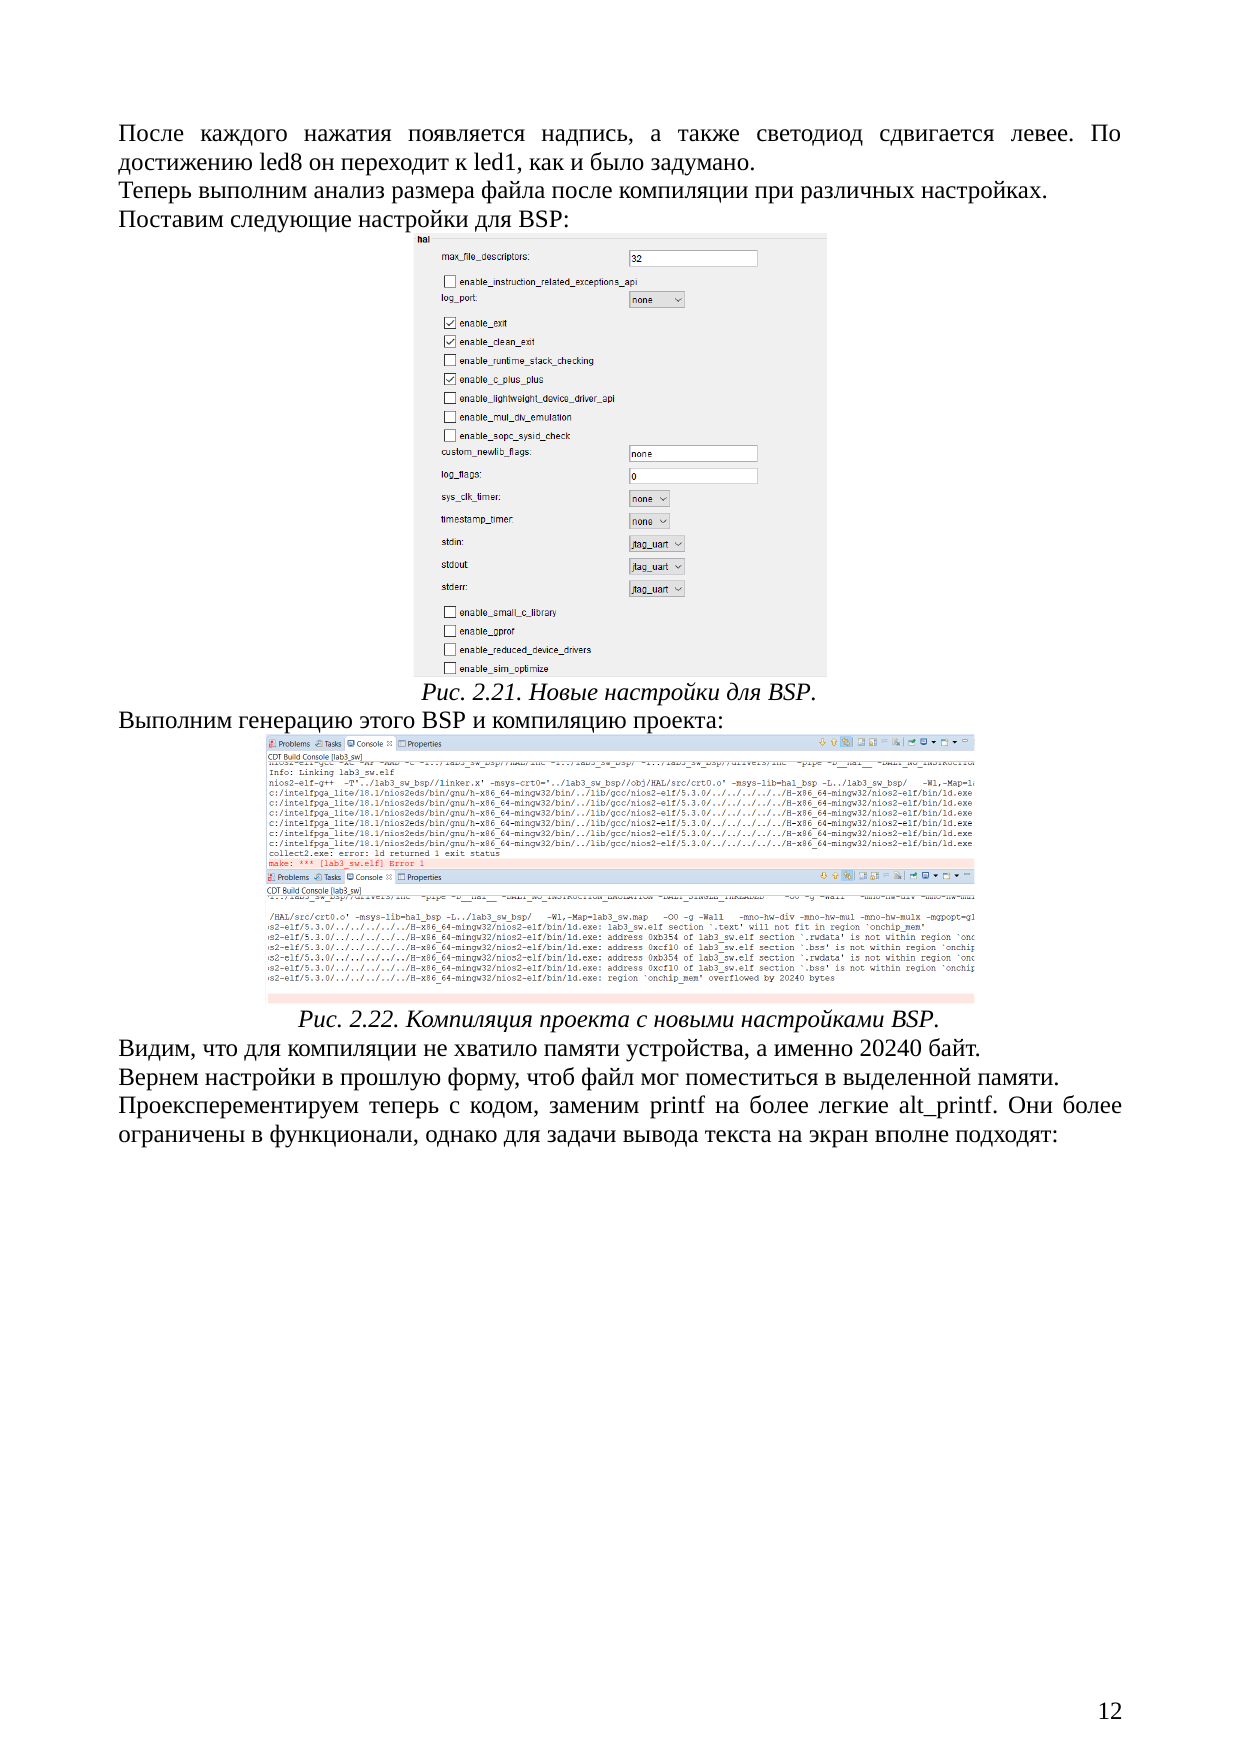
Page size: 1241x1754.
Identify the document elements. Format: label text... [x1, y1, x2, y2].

text После каждого нажатия появляется надпись, а также светодиод сдвигается левее. По достижению led8 он переходит к led1, как и было задумано. [118, 118, 1122, 176]
text Проексперементируем теперь с кодом, заменим printf на более легкие alt_printf. Они более ограничены в функционали, однако для задачи вывода текста на экран вполне подходят: [118, 1090, 1122, 1148]
picture [413, 233, 827, 677]
text Вернем настройки в прошлую форму, чтоб файл мог поместиться в выделенной памяти. [118, 1062, 1122, 1090]
text Теперь выполним анализ размера файла после компиляции при различных настройках. [118, 176, 1122, 204]
text Рис. 2.21. Новые настройки для BSP. [118, 677, 1122, 705]
text Поставим следующие настройки для BSP: [118, 204, 1122, 233]
text Рис. 2.22. Компиляция проекта с новыми настройками BSP. [118, 1004, 1122, 1033]
picture [265, 734, 975, 1005]
text Выполним генерацию этого BSP и компиляцию проекта: [118, 705, 1122, 734]
text Видим, что для компиляции не хватило памяти устройства, а именно 20240 байт. [118, 1033, 1122, 1062]
